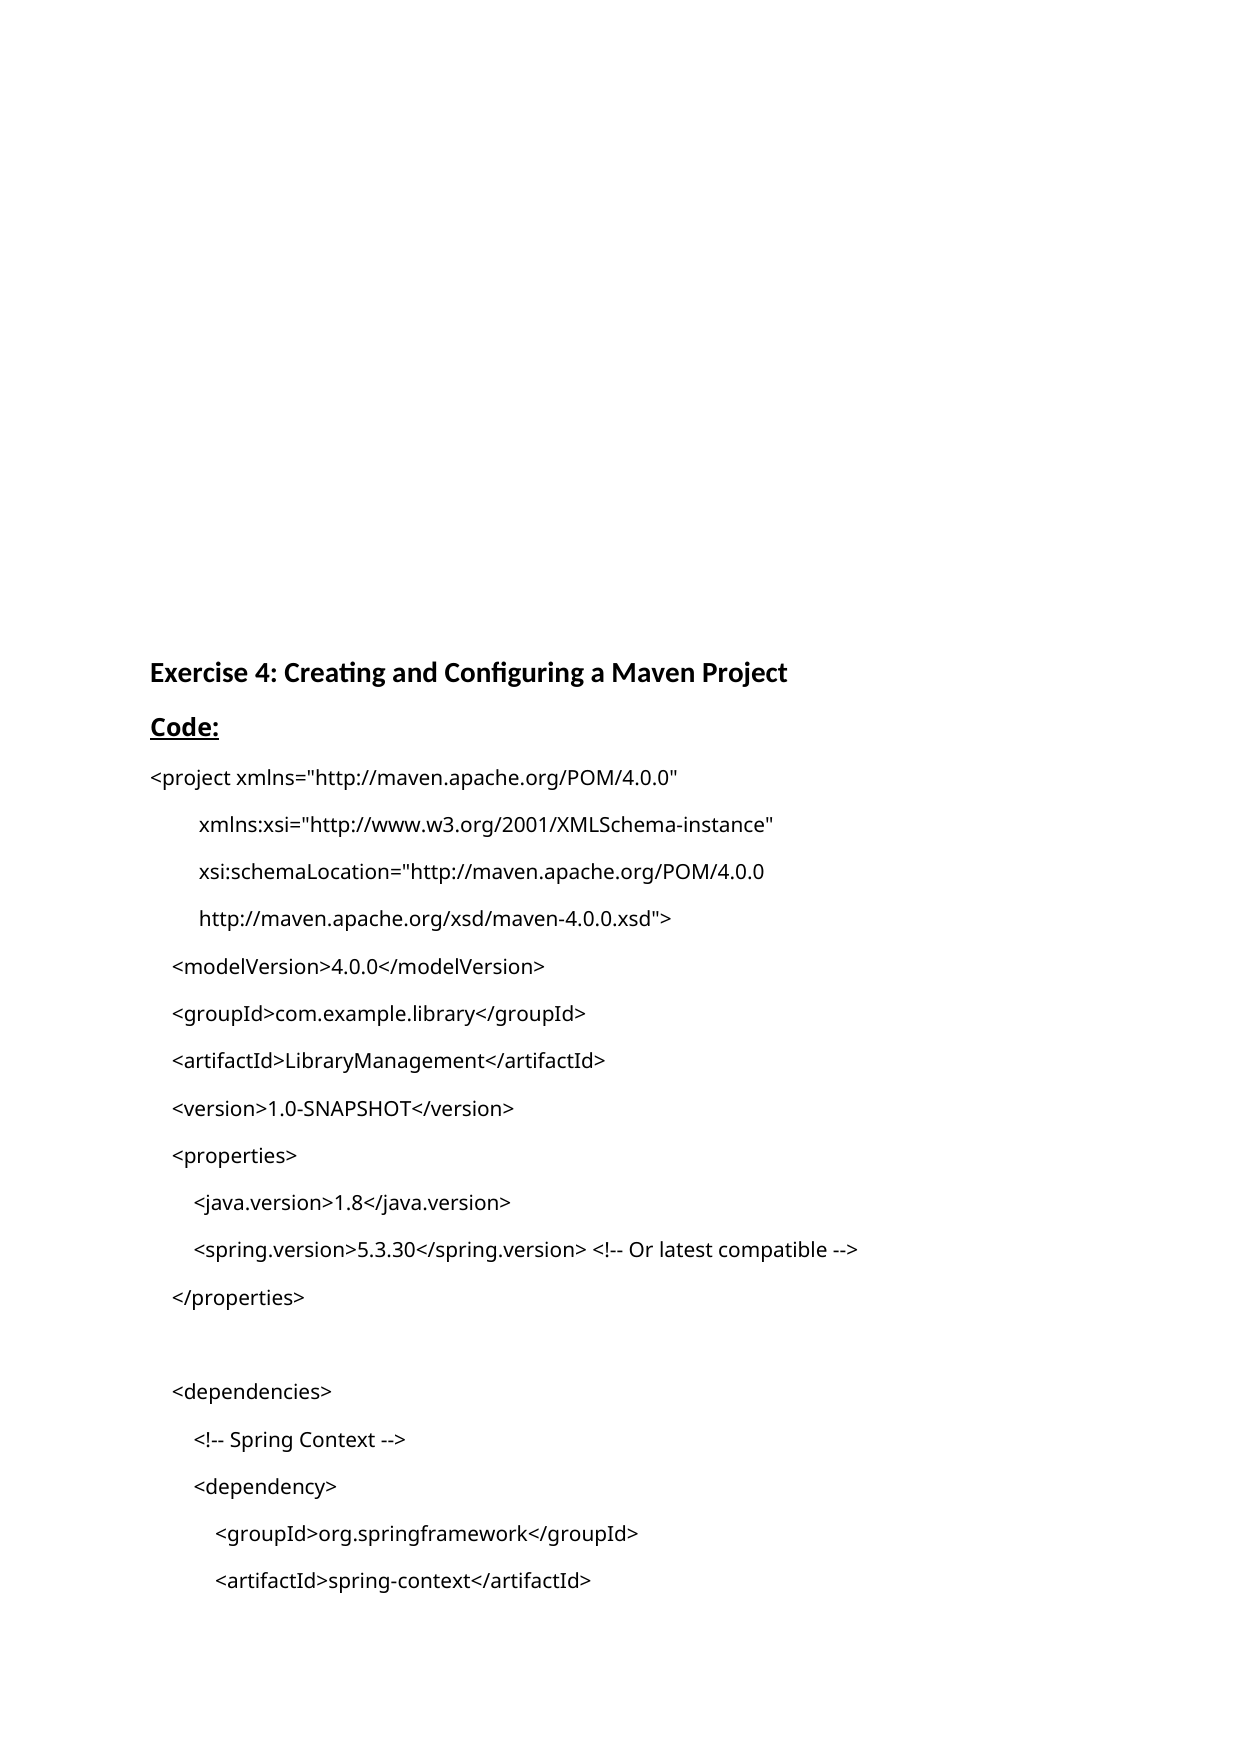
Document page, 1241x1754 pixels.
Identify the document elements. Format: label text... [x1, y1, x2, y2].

text <spring.version>5.3.30</spring.version> <!-- Or latest compatible --> [150, 1236, 1090, 1264]
text <groupId>org.springframework</groupId> [150, 1519, 1090, 1548]
text <modelVersion>4.0.0</modelVersion> [150, 952, 1090, 980]
text <properties> [150, 1141, 1090, 1169]
text xmlns:xsi="http://www.w3.org/2001/XMLSchema-instance" [150, 810, 1090, 838]
text <!-- Spring Context --> [150, 1425, 1090, 1453]
text <artifactId>LibraryManagement</artifactId> [150, 1046, 1090, 1075]
text Code: [150, 709, 1090, 743]
text </properties> [150, 1283, 1090, 1311]
text <artifactId>spring-context</artifactId> [150, 1567, 1090, 1595]
text Exercise 4: Creating and Configuring a Maven Project [150, 654, 1090, 690]
text http://maven.apache.org/xsd/maven-4.0.0.xsd"> [150, 904, 1090, 933]
text xsi:schemaLocation="http://maven.apache.org/POM/4.0.0 [150, 857, 1090, 886]
text <groupId>com.example.library</groupId> [150, 999, 1090, 1028]
text <version>1.0-SNAPSHOT</version> [150, 1094, 1090, 1122]
text <dependency> [150, 1472, 1090, 1501]
text <project xmlns="http://maven.apache.org/POM/4.0.0" [150, 763, 1090, 791]
text <dependencies> [150, 1377, 1090, 1406]
text <java.version>1.8</java.version> [150, 1188, 1090, 1217]
